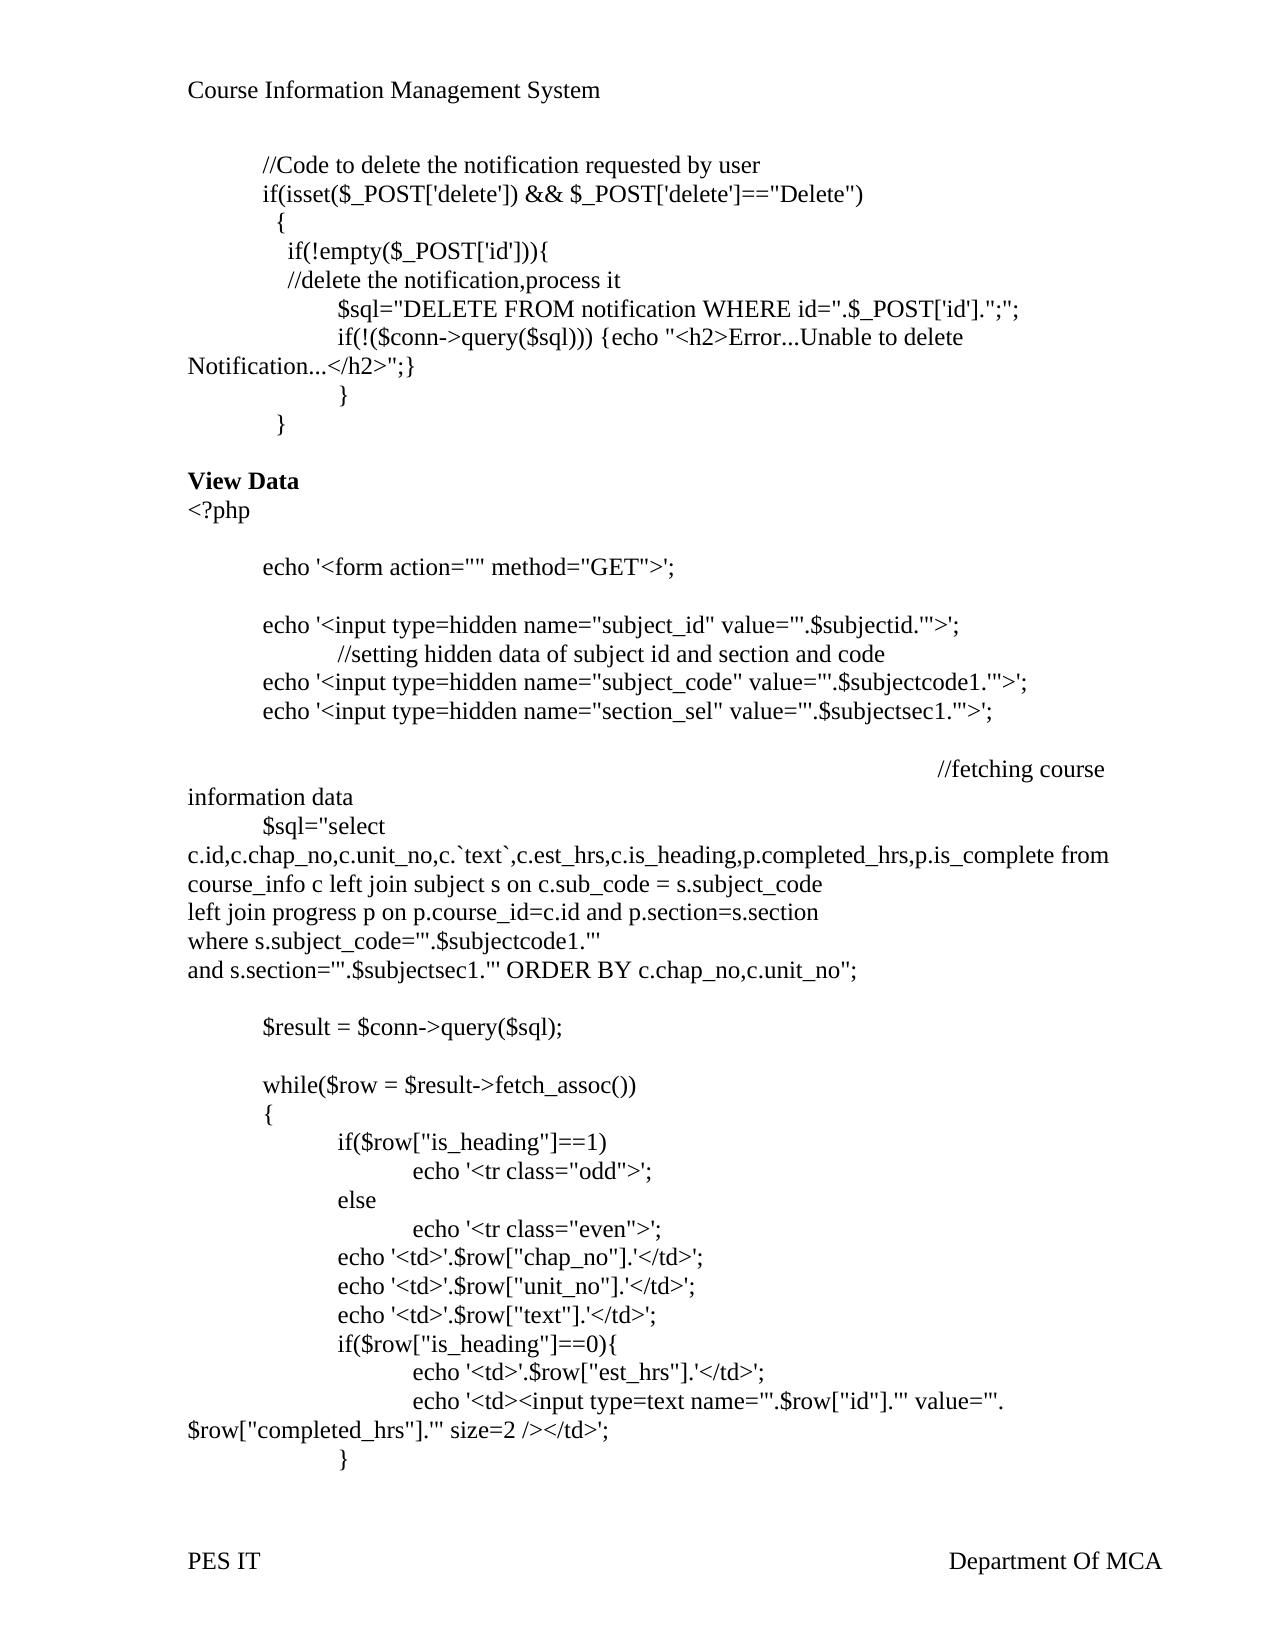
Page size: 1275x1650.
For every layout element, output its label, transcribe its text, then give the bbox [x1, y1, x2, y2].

text } [187, 409, 1125, 437]
text { [187, 1099, 1125, 1127]
text $sql="DELETE FROM notification WHERE id=".$_POST['id'].";"; [187, 294, 1125, 322]
text where s.subject_code='".$subjectcode1."' [187, 926, 1125, 955]
text //Code to delete the notification requested by user [187, 150, 1125, 179]
text $sql="select c.id,c.chap_no,c.unit_no,c.`text`,c.est_hrs,c.is_heading,p.completed_hrs,p.is_complete from course_info c left join subject s on c.sub_code = s.subject_code [187, 811, 1125, 897]
text if($row["is_heading"]==1) [187, 1127, 1125, 1156]
text while($row = $result->fetch_assoc()) [187, 1070, 1125, 1099]
text //fetching course information data [187, 725, 1125, 811]
text echo '<td><input type=text name="'.$row["id"].'" value="'.$row["completed_hrs"].'" size=2 /></td>'; [187, 1386, 1125, 1444]
text if(!($conn->query($sql))) {echo "<h2>Error...Unable to delete Notification...</h2>";} [187, 322, 1125, 380]
text if(!empty($_POST['id'])){ [187, 236, 1125, 265]
text if(isset($_POST['delete']) && $_POST['delete']=="Delete") [187, 179, 1125, 207]
text } [187, 380, 1125, 409]
text and s.section='".$subjectsec1."' ORDER BY c.chap_no,c.unit_no"; [187, 955, 1125, 984]
text echo '<td>'.$row["text"].'</td>'; [187, 1300, 1125, 1329]
text $result = $conn->query($sql); [187, 1012, 1125, 1041]
text { [187, 207, 1125, 236]
text echo '<input type=hidden name="section_sel" value="'.$subjectsec1.'">'; [187, 696, 1125, 725]
text if($row["is_heading"]==0){ [187, 1329, 1125, 1357]
text <?php [187, 495, 1125, 524]
text left join progress p on p.course_id=c.id and p.section=s.section [187, 897, 1125, 926]
text echo '<td>'.$row["unit_no"].'</td>'; [187, 1271, 1125, 1300]
text //delete the notification,process it [187, 265, 1125, 294]
text echo '<td>'.$row["est_hrs"].'</td>'; [187, 1357, 1125, 1386]
text echo '<form action="" method="GET">'; [187, 552, 1125, 610]
text View Data [187, 466, 1125, 495]
text } [187, 1444, 1125, 1472]
text echo '<td>'.$row["chap_no"].'</td>'; [187, 1242, 1125, 1271]
text echo '<input type=hidden name="subject_code" value="'.$subjectcode1.'">'; [187, 667, 1125, 696]
text echo '<input type=hidden name="subject_id" value="'.$subjectid.'">'; //setting hidden data of subject id and section and code [187, 610, 1125, 667]
text echo '<tr class="odd">'; [187, 1156, 1125, 1185]
text else [187, 1185, 1125, 1214]
text echo '<tr class="even">'; [187, 1214, 1125, 1242]
